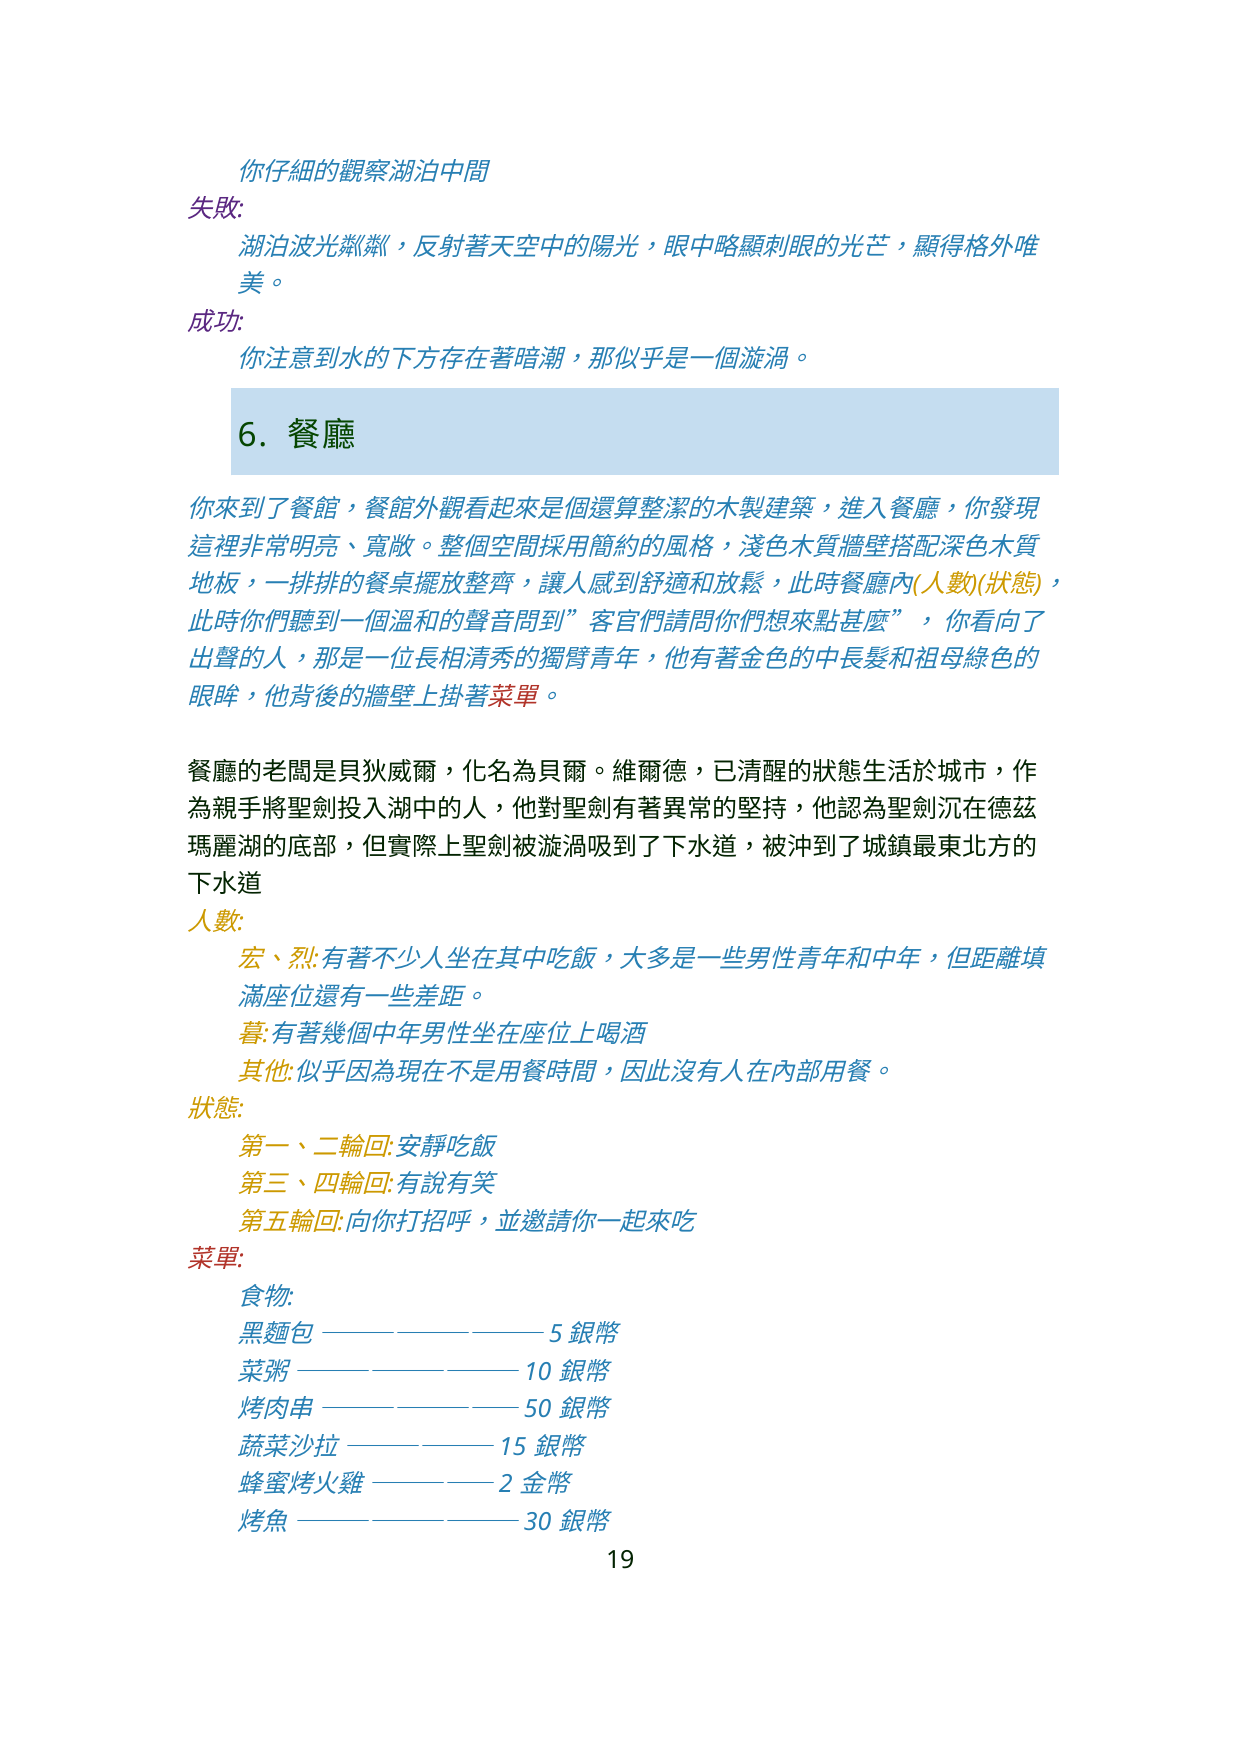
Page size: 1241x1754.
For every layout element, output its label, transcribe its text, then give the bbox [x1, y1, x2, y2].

text 人數: [187, 900, 1053, 938]
text 食物: [187, 1275, 1053, 1313]
text 湖泊波光粼粼，反射著天空中的陽光，眼中略顯刺眼的光芒，顯得格外唯美。 [237, 225, 1053, 300]
text 菜粥 ————————— 10 銀幣 [187, 1350, 1053, 1388]
text 第一、二輪回:安靜吃飯 [187, 1125, 1053, 1163]
text 你來到了餐館，餐館外觀看起來是個還算整潔的木製建築，進入餐廳，你發現這裡非常明亮、寬敞。整個空間採用簡約的風格，淺色木質牆壁搭配深色木質地板，一排排的餐桌擺放整齊，讓人感到舒適和放鬆，此時餐廳內(人數)(狀態)，此時你們聽到一個溫和的聲音問到”客官們請問你們想來點甚麼”， 你看向了出聲的人，那是一位長相清秀的獨臂青年，他有著金色的中長髮和祖母綠色的眼眸，他背後的牆壁上掛著菜單。 [187, 488, 1053, 713]
text 宏、烈:有著不少人坐在其中吃飯，大多是一些男性青年和中年，但距離填滿座位還有一些差距。 [237, 938, 1053, 1013]
text 失敗: [187, 188, 1053, 225]
text 蔬菜沙拉 —————— 15 銀幣 [187, 1425, 1053, 1463]
text 烤肉串 ———————— 50 銀幣 [187, 1388, 1053, 1425]
text 你仔細的觀察湖泊中間 [187, 150, 1053, 188]
text 第三、四輪回:有說有笑 [187, 1163, 1053, 1200]
text 黑麵包 ————————— 5銀幣 [187, 1313, 1053, 1350]
text 其他:似乎因為現在不是用餐時間，因此沒有人在內部用餐。 [187, 1050, 1053, 1088]
text 第五輪回:向你打招呼，並邀請你一起來吃 [187, 1200, 1053, 1238]
text 成功: [187, 300, 1053, 338]
text 餐廳的老闆是貝狄威爾，化名為貝爾。維爾德，已清醒的狀態生活於城市，作為親手將聖劍投入湖中的人，他對聖劍有著異常的堅持，他認為聖劍沉在德茲瑪麗湖的底部，但實際上聖劍被漩渦吸到了下水道，被沖到了城鎮最東北方的下水道 [187, 750, 1053, 900]
text 狀態: [187, 1088, 1053, 1125]
text 菜單: [187, 1238, 1053, 1275]
text 蜂蜜烤火雞 ————— 2 金幣 [187, 1463, 1053, 1500]
subtitle 餐廳 [238, 394, 1053, 469]
text 你注意到水的下方存在著暗潮，那似乎是一個漩渦。 [187, 338, 1053, 375]
text 烤魚 ————————— 30 銀幣 [187, 1500, 1053, 1538]
text 暮:有著幾個中年男性坐在座位上喝酒 [187, 1013, 1053, 1050]
